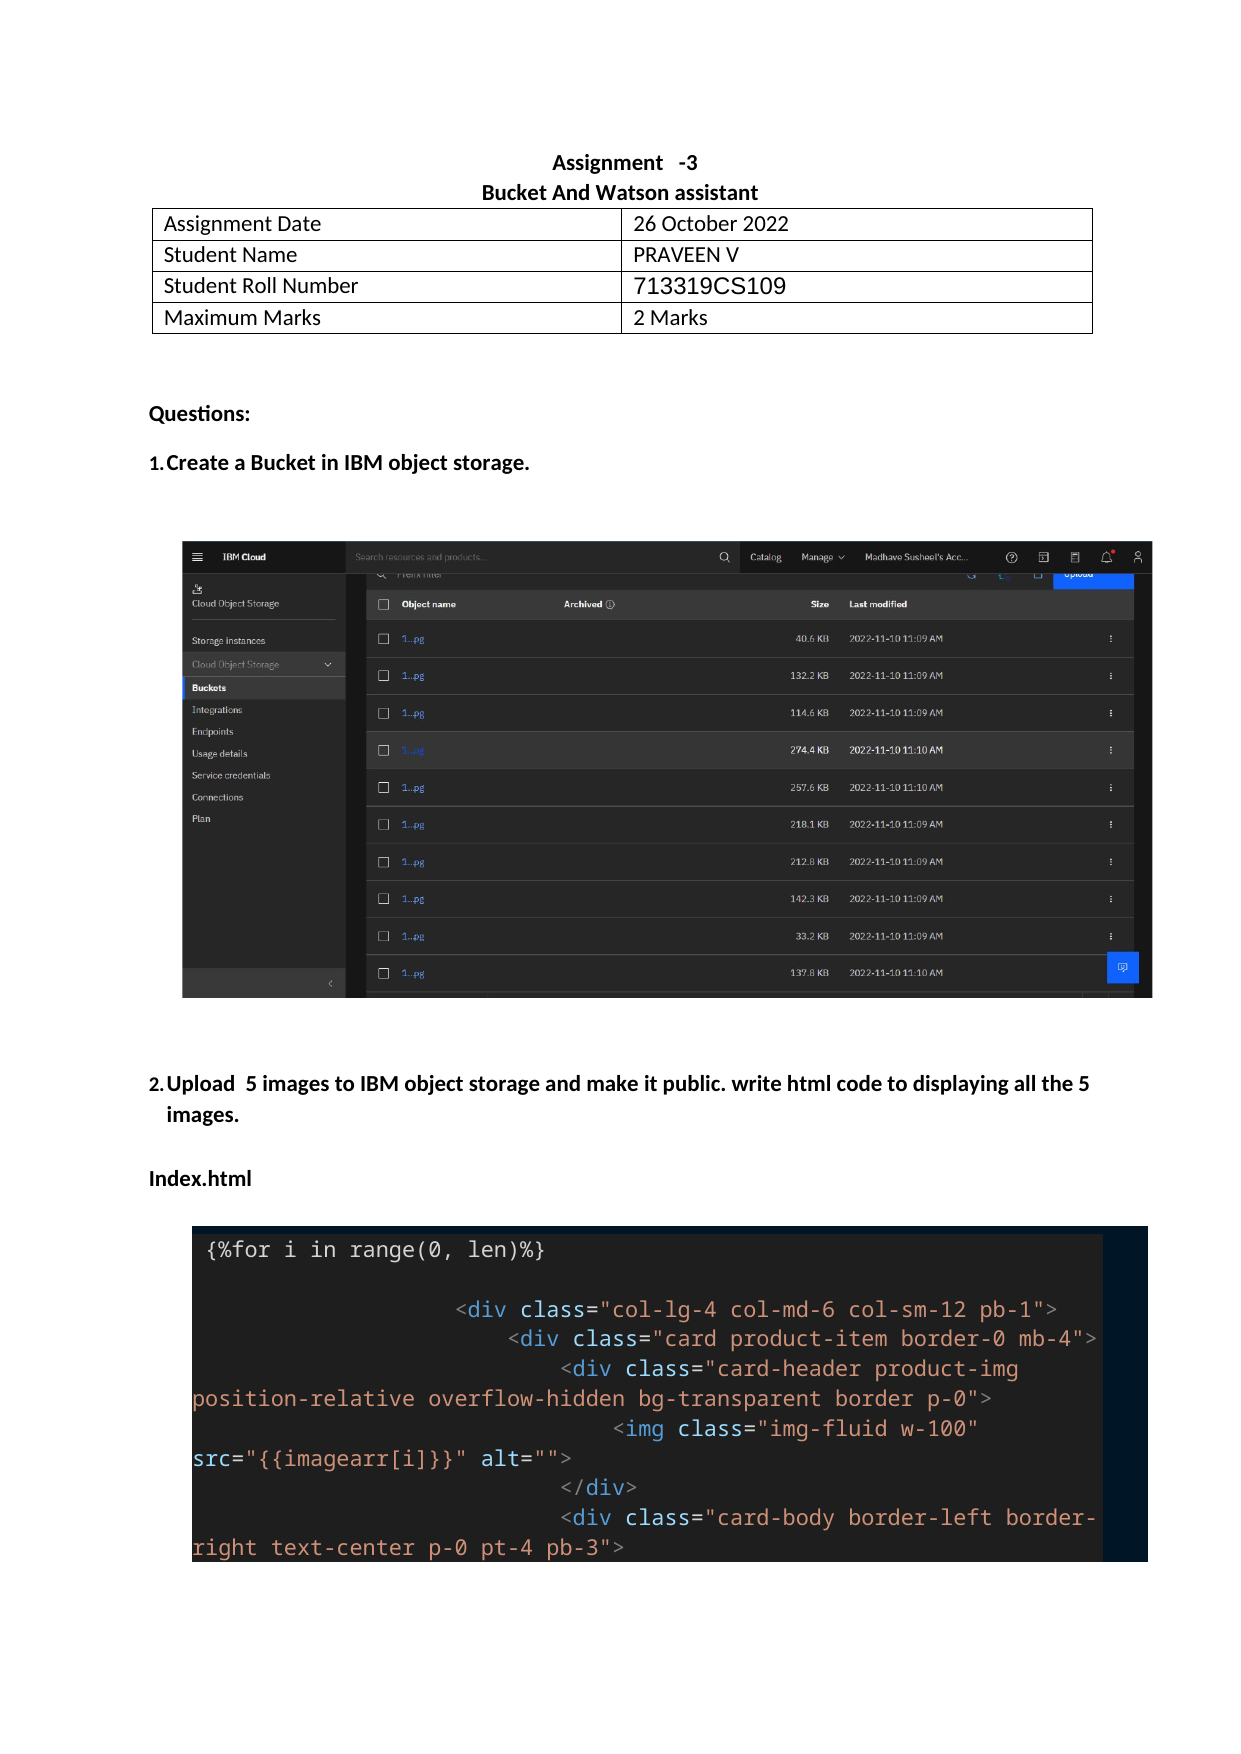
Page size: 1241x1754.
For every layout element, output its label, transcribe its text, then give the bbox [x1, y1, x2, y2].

table_cell Student Roll Number [153, 272, 621, 302]
text Index.html [148, 1164, 1103, 1192]
table_header Assignment Date [153, 209, 621, 239]
text Bucket And Watson assistant [144, 178, 1096, 206]
text Assignment -3 [144, 148, 1105, 176]
table_cell Student Name [153, 241, 621, 271]
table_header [192, 1226, 1148, 1562]
text Questions: [148, 399, 1103, 427]
table_cell 2 Marks [622, 303, 1092, 333]
picture [182, 541, 1153, 998]
table_header 26 October 2022 [622, 209, 1092, 239]
table_cell 713319CS109 [622, 272, 1092, 302]
table_cell Maximum Marks [153, 303, 621, 333]
list Upload 5 images to IBM object storage and make it public. write html code to displaying all the 5 images. [148, 1069, 1103, 1128]
table_cell PRAVEEN V [622, 241, 1092, 271]
list Create a Bucket in IBM object storage. [148, 448, 1103, 476]
